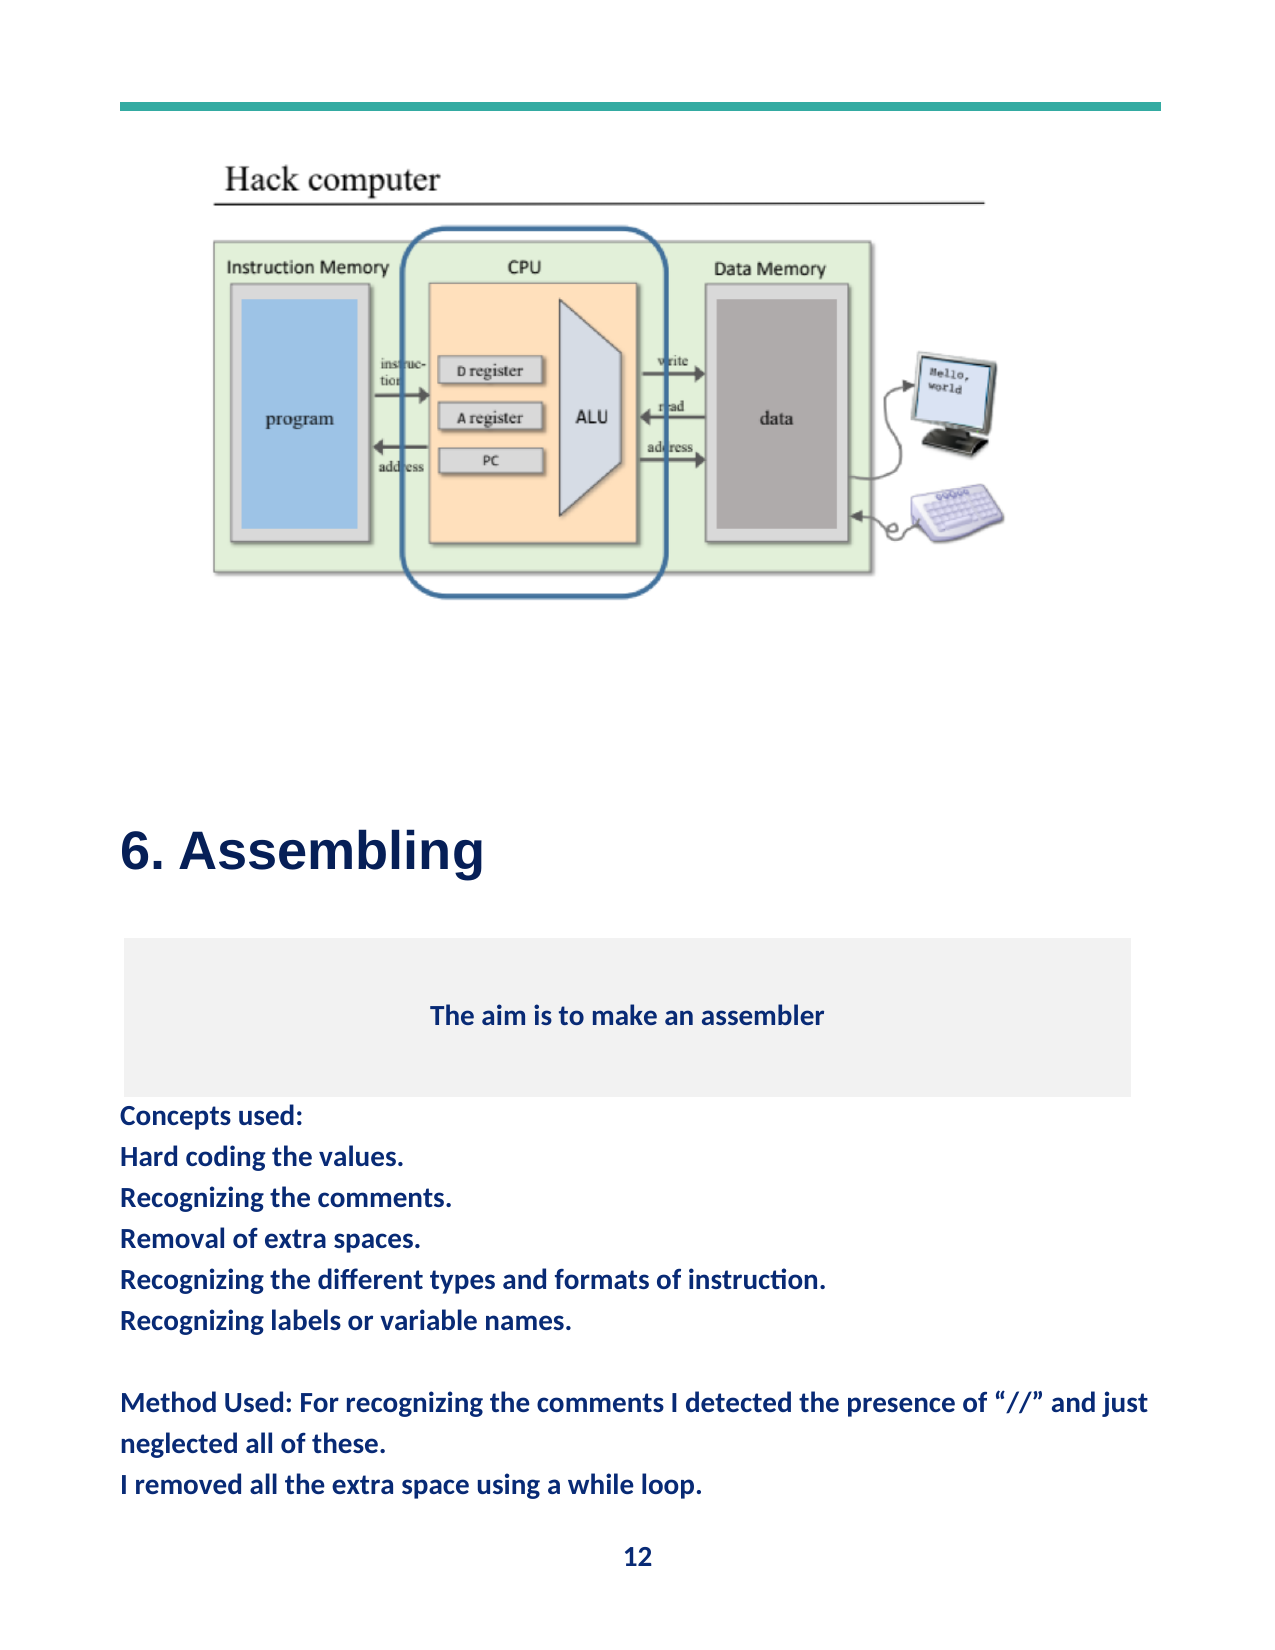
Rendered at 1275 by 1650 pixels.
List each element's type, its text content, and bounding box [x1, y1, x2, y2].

subtitle 6. Assembling [120, 819, 1155, 881]
text Method Used: For recognizing the comments I detected the presence of “//” and just neglected all of these. [120, 1384, 1155, 1460]
text Recognizing the comments. [120, 1179, 1155, 1215]
text Removal of extra spaces. [120, 1220, 1155, 1256]
text I removed all the extra space using a while loop. [120, 1466, 1155, 1501]
table_header The aim is to make an assembler [124, 938, 1131, 1097]
picture [195, 151, 1016, 629]
text Recognizing labels or variable names. [120, 1302, 1155, 1338]
text Hard coding the values. [120, 1138, 1155, 1174]
text Recognizing the different types and formats of instruction. [120, 1261, 1155, 1297]
text Concepts used: [120, 1097, 1155, 1133]
